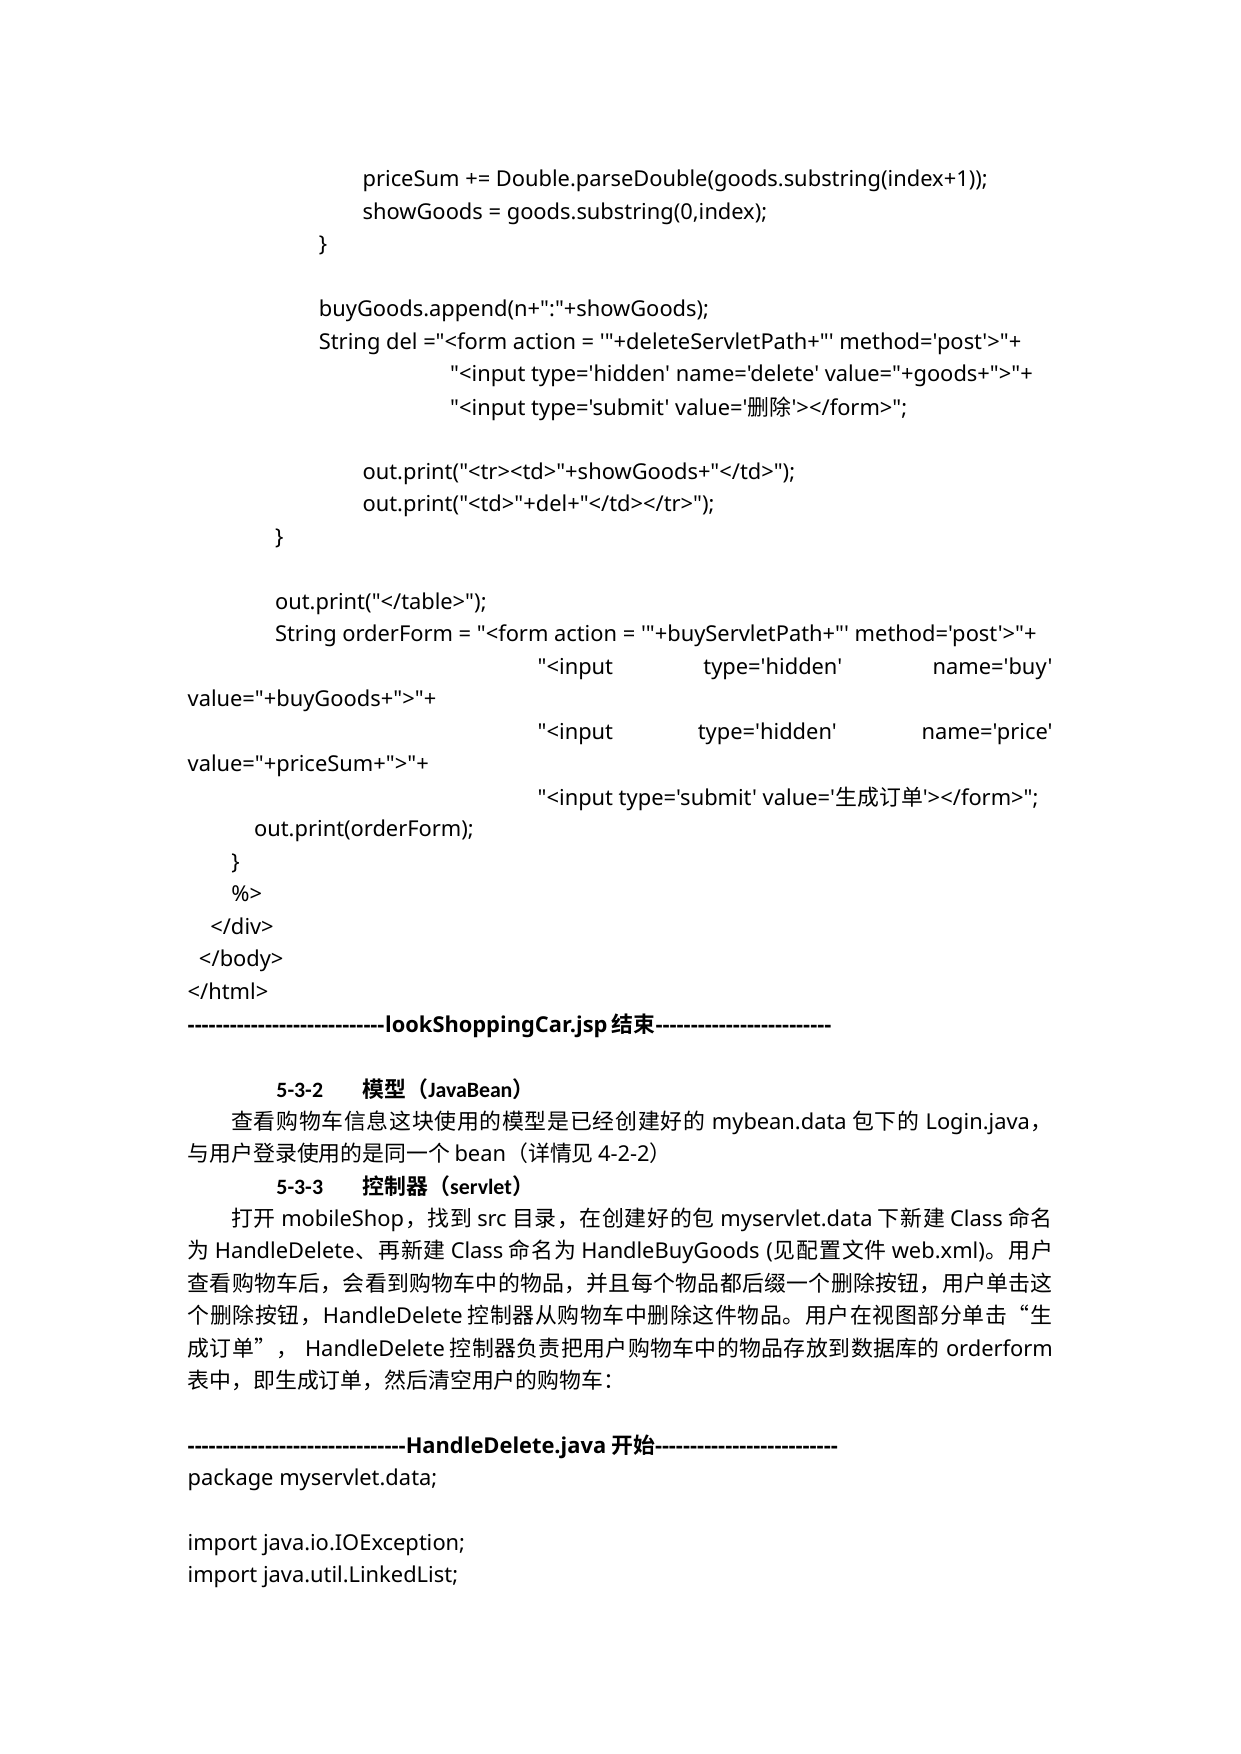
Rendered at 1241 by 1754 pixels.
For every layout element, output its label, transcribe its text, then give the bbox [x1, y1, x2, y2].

text priceSum += Double.parseDouble(goods.substring(index+1)); [187, 162, 1053, 194]
text } [187, 844, 1053, 877]
text out.print(orderForm); [187, 812, 1053, 844]
text "<input type='submit' value='生成订单'></form>"; [187, 779, 1053, 812]
text out.print("</table>"); [187, 584, 1053, 617]
text "<input type='submit' value='删除'></form>"; [187, 389, 1053, 422]
text 打开mobileShop，找到src目录，在创建好的包myservlet.data下新建Class命名为HandleDelete、再新建Class命名为HandleBuyGoods (见配置文件web.xml)。用户查看购物车后，会看到购物车中的物品，并且每个物品都后缀一个删除按钮，用户单击这个删除按钮，HandleDelete控制器从购物车中删除这件物品。用户在视图部分单击“生成订单”， HandleDelete控制器负责把用户购物车中的物品存放到数据库的orderform表中，即生成订单，然后清空用户的购物车： [187, 1200, 1053, 1395]
text 模型（JavaBean） [276, 1072, 1053, 1104]
text } [187, 227, 1053, 259]
text "<input type='hidden' name='delete' value="+goods+">"+ [187, 357, 1053, 389]
text String orderForm = "<form action = '"+buyServletPath+"' method='post'>"+ [187, 617, 1053, 649]
text </div> [187, 909, 1053, 942]
text %> [187, 877, 1053, 909]
text showGoods = goods.substring(0,index); [187, 194, 1053, 227]
text </body> [187, 942, 1053, 974]
text out.print("<tr><td>"+showGoods+"</td>"); [187, 454, 1053, 487]
text String del ="<form action = '"+deleteServletPath+"' method='post'>"+ [187, 324, 1053, 357]
text 控制器（servlet） [276, 1169, 1053, 1200]
text </html> [187, 974, 1053, 1007]
text buyGoods.append(n+":"+showGoods); [187, 292, 1053, 324]
text out.print("<td>"+del+"</td></tr>"); [187, 487, 1053, 519]
text } [187, 519, 1053, 552]
text import java.util.LinkedList; [187, 1558, 1053, 1590]
text "<input type='hidden' name='price' value="+priceSum+">"+ [187, 714, 1053, 779]
text package myservlet.data; [187, 1460, 1053, 1493]
text "<input type='hidden' name='buy' value="+buyGoods+">"+ [187, 649, 1053, 714]
text import java.io.IOException; [187, 1525, 1053, 1558]
text ----------------------------lookShoppingCar.jsp结束------------------------- [187, 1007, 1053, 1039]
text 查看购物车信息这块使用的模型是已经创建好的mybean.data包下的 Login.java，与用户登录使用的是同一个bean（详情见4-2-2） [187, 1104, 1053, 1169]
text -------------------------------HandleDelete.java开始-------------------------- [187, 1428, 1053, 1460]
